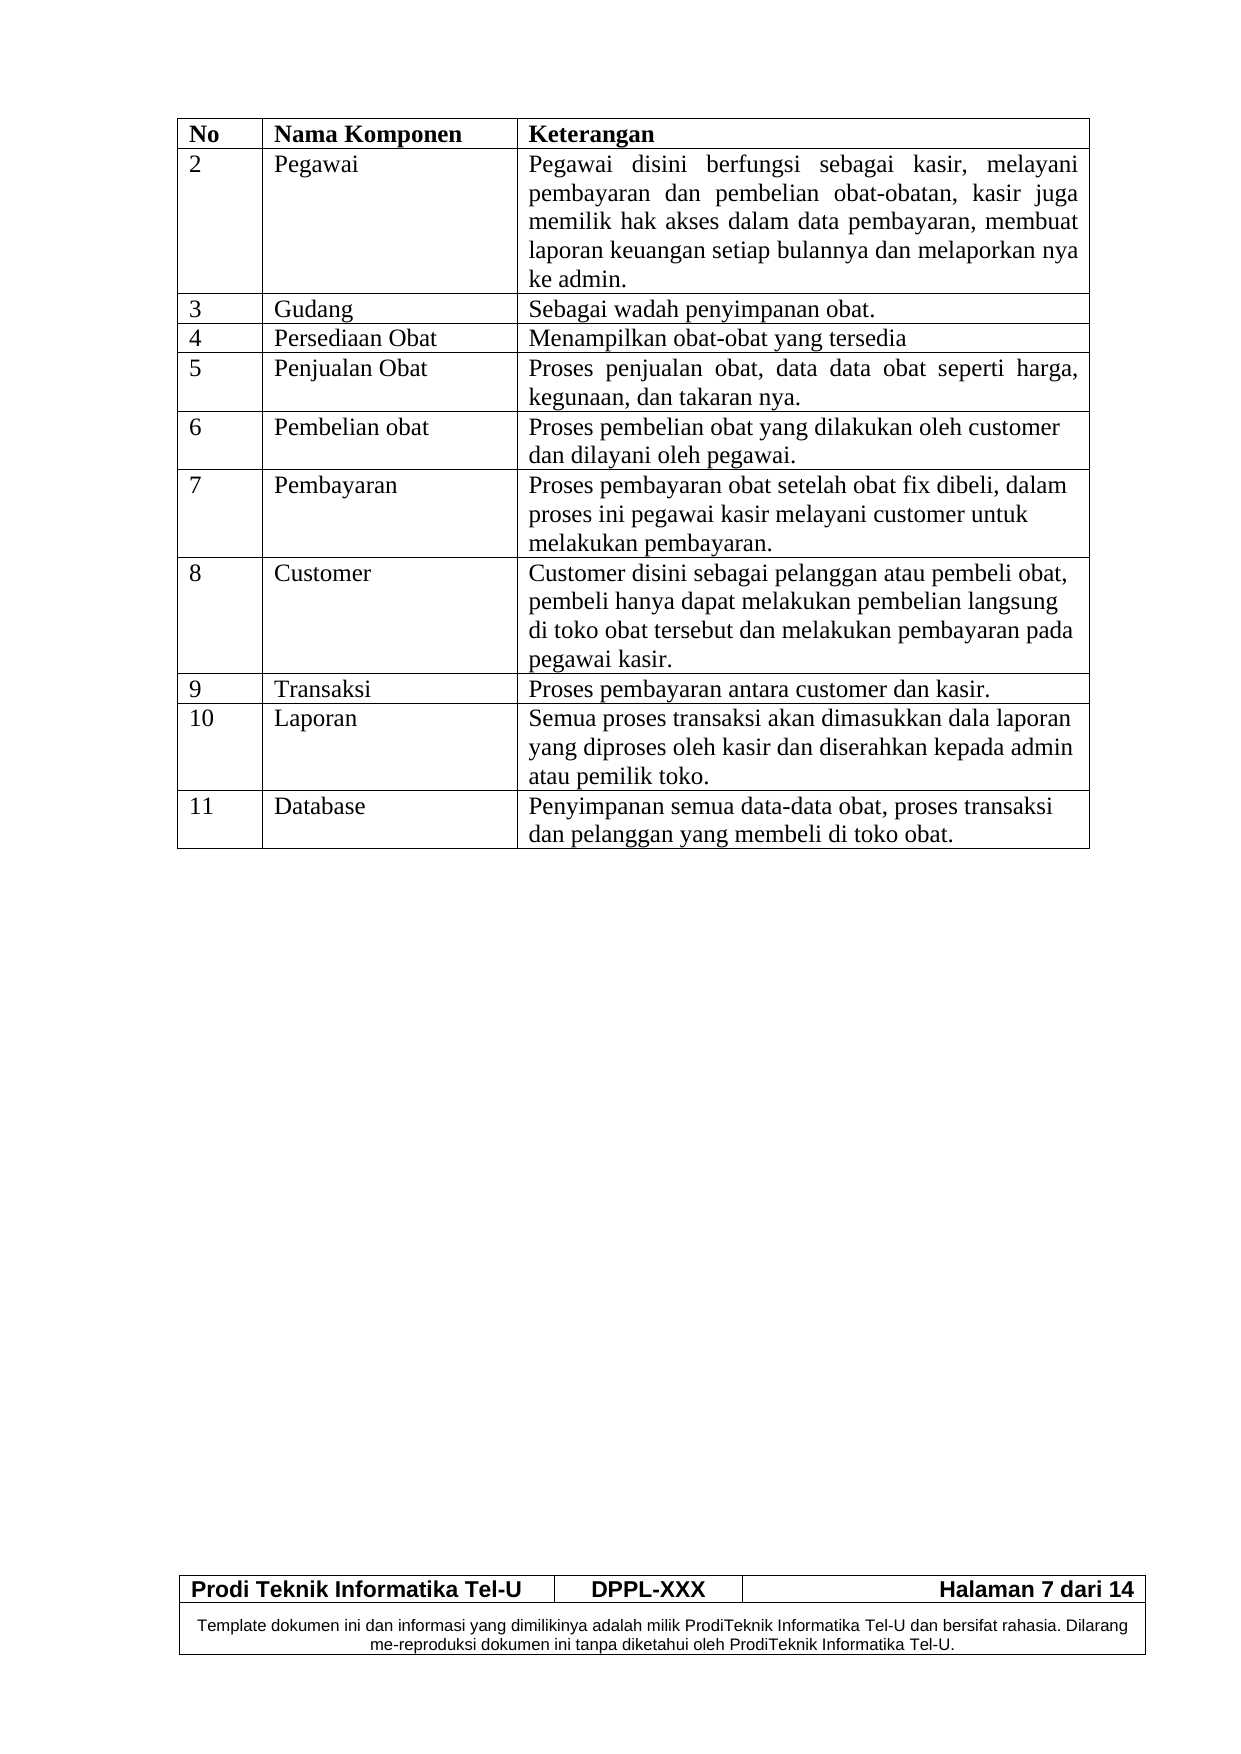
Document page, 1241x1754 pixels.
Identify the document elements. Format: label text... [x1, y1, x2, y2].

table_cell Proses pembayaran obat setelah obat fix dibeli, dalam proses ini pegawai kasir melayani customer untuk melakukan pembayaran. [518, 470, 1089, 557]
table_cell Persediaan Obat [263, 324, 517, 352]
table_cell Customer [263, 558, 517, 673]
table_cell Proses pembayaran antara customer dan kasir. [518, 674, 1089, 702]
table_cell Pegawai disini berfungsi sebagai kasir, melayani pembayaran dan pembelian obat-obatan, kasir juga memilik hak akses dalam data pembayaran, membuat laporan keuangan setiap bulannya dan melaporkan nya ke admin. [518, 149, 1089, 293]
table_cell Pegawai [263, 149, 517, 293]
table_cell 5 [178, 353, 262, 411]
table_header No [178, 119, 262, 148]
table_cell Database [263, 791, 517, 848]
table_cell Semua proses transaksi akan dimasukkan dala laporan yang diproses oleh kasir dan diserahkan kepada admin atau pemilik toko. [518, 704, 1089, 790]
table_cell Pembelian obat [263, 412, 517, 469]
table_cell Penyimpanan semua data-data obat, proses transaksi dan pelanggan yang membeli di toko obat. [518, 791, 1089, 848]
table_cell 11 [178, 791, 262, 848]
table_cell Gudang [263, 294, 517, 322]
table_cell Customer disini sebagai pelanggan atau pembeli obat, pembeli hanya dapat melakukan pembelian langsung di toko obat tersebut dan melakukan pembayaran pada pegawai kasir. [518, 558, 1089, 673]
table_cell Menampilkan obat-obat yang tersedia [518, 324, 1089, 352]
table_cell 2 [178, 149, 262, 293]
table_cell 9 [178, 674, 262, 702]
table_cell Penjualan Obat [263, 353, 517, 411]
table_cell 10 [178, 704, 262, 790]
table_cell Laporan [263, 704, 517, 790]
table_cell Pembayaran [263, 470, 517, 557]
table_cell 6 [178, 412, 262, 469]
table_cell 4 [178, 324, 262, 352]
table_cell Proses pembelian obat yang dilakukan oleh customer dan dilayani oleh pegawai. [518, 412, 1089, 469]
table_cell 3 [178, 294, 262, 322]
table_cell Transaksi [263, 674, 517, 702]
table_cell Proses penjualan obat, data data obat seperti harga, kegunaan, dan takaran nya. [518, 353, 1089, 411]
table_cell 8 [178, 558, 262, 673]
table_header Keterangan [518, 119, 1089, 148]
table_cell 7 [178, 470, 262, 557]
table_cell Sebagai wadah penyimpanan obat. [518, 294, 1089, 322]
table_header Nama Komponen [263, 119, 517, 148]
